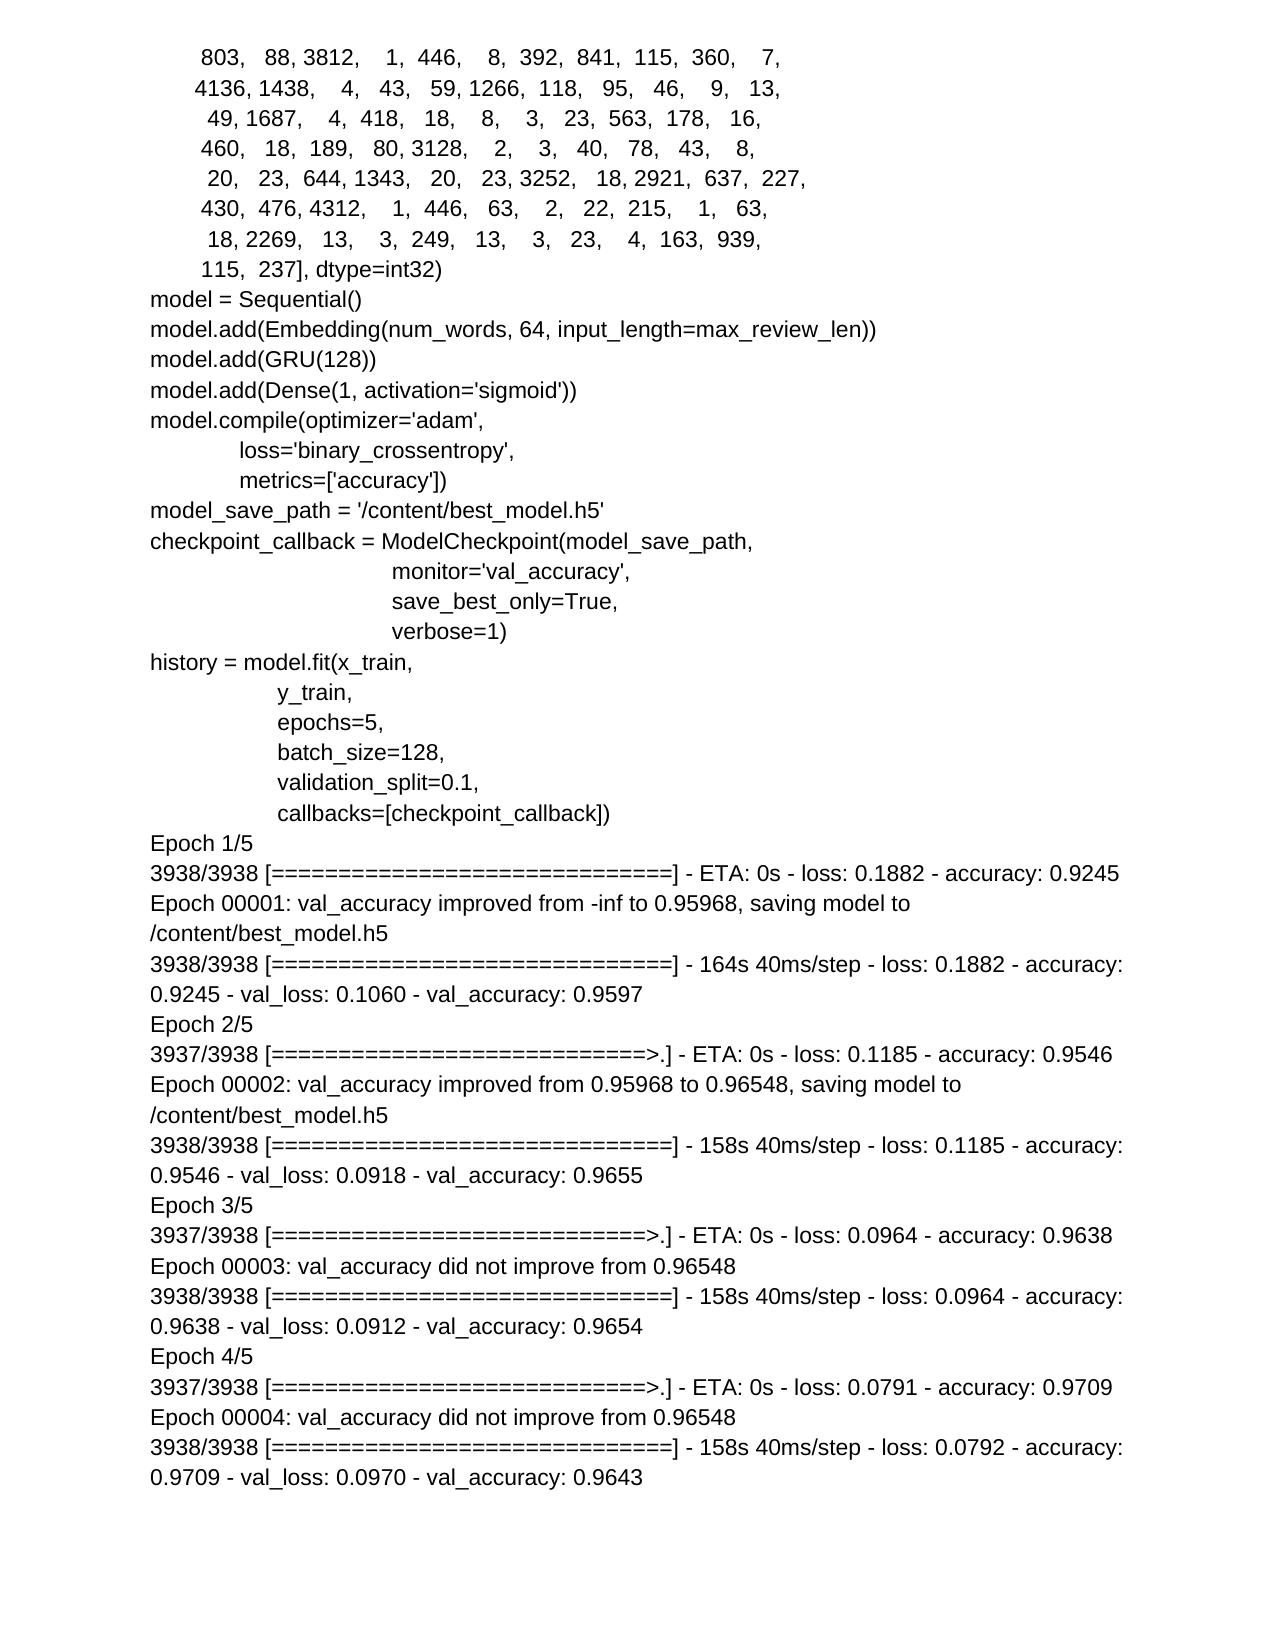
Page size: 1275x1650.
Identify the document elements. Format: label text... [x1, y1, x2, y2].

text validation_split=0.1, [150, 769, 1125, 796]
text model.add(Dense(1, activation='sigmoid')) [150, 377, 1125, 403]
text model.add(Embedding(num_words, 64, input_length=max_review_len)) [150, 316, 1125, 342]
text Epoch 00001: val_accuracy improved from -inf to 0.95968, saving model to /content/best_model.h5 [150, 890, 1125, 947]
text 20, 23, 644, 1343, 20, 23, 3252, 18, 2921, 637, 227, [150, 165, 1125, 191]
text 4136, 1438, 4, 43, 59, 1266, 118, 95, 46, 9, 13, [150, 74, 1125, 101]
text 430, 476, 4312, 1, 446, 63, 2, 22, 215, 1, 63, [150, 195, 1125, 222]
text 3938/3938 [==============================] - ETA: 0s - loss: 0.1882 - accuracy: 0.9245 [150, 860, 1125, 886]
text epochs=5, [150, 709, 1125, 735]
text batch_size=128, [150, 739, 1125, 765]
text Epoch 00004: val_accuracy did not improve from 0.96548 [150, 1404, 1125, 1430]
text 3937/3938 [============================>.] - ETA: 0s - loss: 0.1185 - accuracy: 0.9546 [150, 1041, 1125, 1067]
text callbacks=[checkpoint_callback]) [150, 799, 1125, 826]
text monitor='val_accuracy', [150, 558, 1125, 584]
text y_train, [150, 679, 1125, 705]
text 460, 18, 189, 80, 3128, 2, 3, 40, 78, 43, 8, [150, 135, 1125, 161]
text model_save_path = '/content/best_model.h5' [150, 497, 1125, 524]
text 18, 2269, 13, 3, 249, 13, 3, 23, 4, 163, 939, [150, 226, 1125, 252]
text Epoch 4/5 [150, 1343, 1125, 1369]
text 115, 237], dtype=int32) [150, 256, 1125, 282]
text 3937/3938 [============================>.] - ETA: 0s - loss: 0.0791 - accuracy: 0.9709 [150, 1373, 1125, 1400]
text model = Sequential() [150, 286, 1125, 312]
text 3938/3938 [==============================] - 158s 40ms/step - loss: 0.0964 - accuracy: 0.9638 - val_loss: 0.0912 - val_accuracy: 0.9654 [150, 1283, 1125, 1339]
text 3937/3938 [============================>.] - ETA: 0s - loss: 0.0964 - accuracy: 0.9638 [150, 1222, 1125, 1249]
text 3938/3938 [==============================] - 158s 40ms/step - loss: 0.0792 - accuracy: 0.9709 - val_loss: 0.0970 - val_accuracy: 0.9643 [150, 1434, 1125, 1490]
text history = model.fit(x_train, [150, 648, 1125, 675]
text Epoch 1/5 [150, 830, 1125, 856]
text verbose=1) [150, 618, 1125, 644]
text Epoch 00003: val_accuracy did not improve from 0.96548 [150, 1253, 1125, 1279]
text loss='binary_crossentropy', [150, 437, 1125, 463]
text 803, 88, 3812, 1, 446, 8, 392, 841, 115, 360, 7, [150, 44, 1125, 71]
text save_best_only=True, [150, 588, 1125, 614]
text metrics=['accuracy']) [150, 467, 1125, 493]
text 3938/3938 [==============================] - 158s 40ms/step - loss: 0.1185 - accuracy: 0.9546 - val_loss: 0.0918 - val_accuracy: 0.9655 [150, 1132, 1125, 1188]
text model.add(GRU(128)) [150, 346, 1125, 373]
text Epoch 3/5 [150, 1192, 1125, 1218]
text checkpoint_callback = ModelCheckpoint(model_save_path, [150, 528, 1125, 554]
text model.compile(optimizer='adam', [150, 407, 1125, 433]
text 49, 1687, 4, 418, 18, 8, 3, 23, 563, 178, 16, [150, 105, 1125, 131]
text Epoch 00002: val_accuracy improved from 0.95968 to 0.96548, saving model to /content/best_model.h5 [150, 1071, 1125, 1128]
text 3938/3938 [==============================] - 164s 40ms/step - loss: 0.1882 - accuracy: 0.9245 - val_loss: 0.1060 - val_accuracy: 0.9597 [150, 951, 1125, 1007]
text Epoch 2/5 [150, 1011, 1125, 1037]
